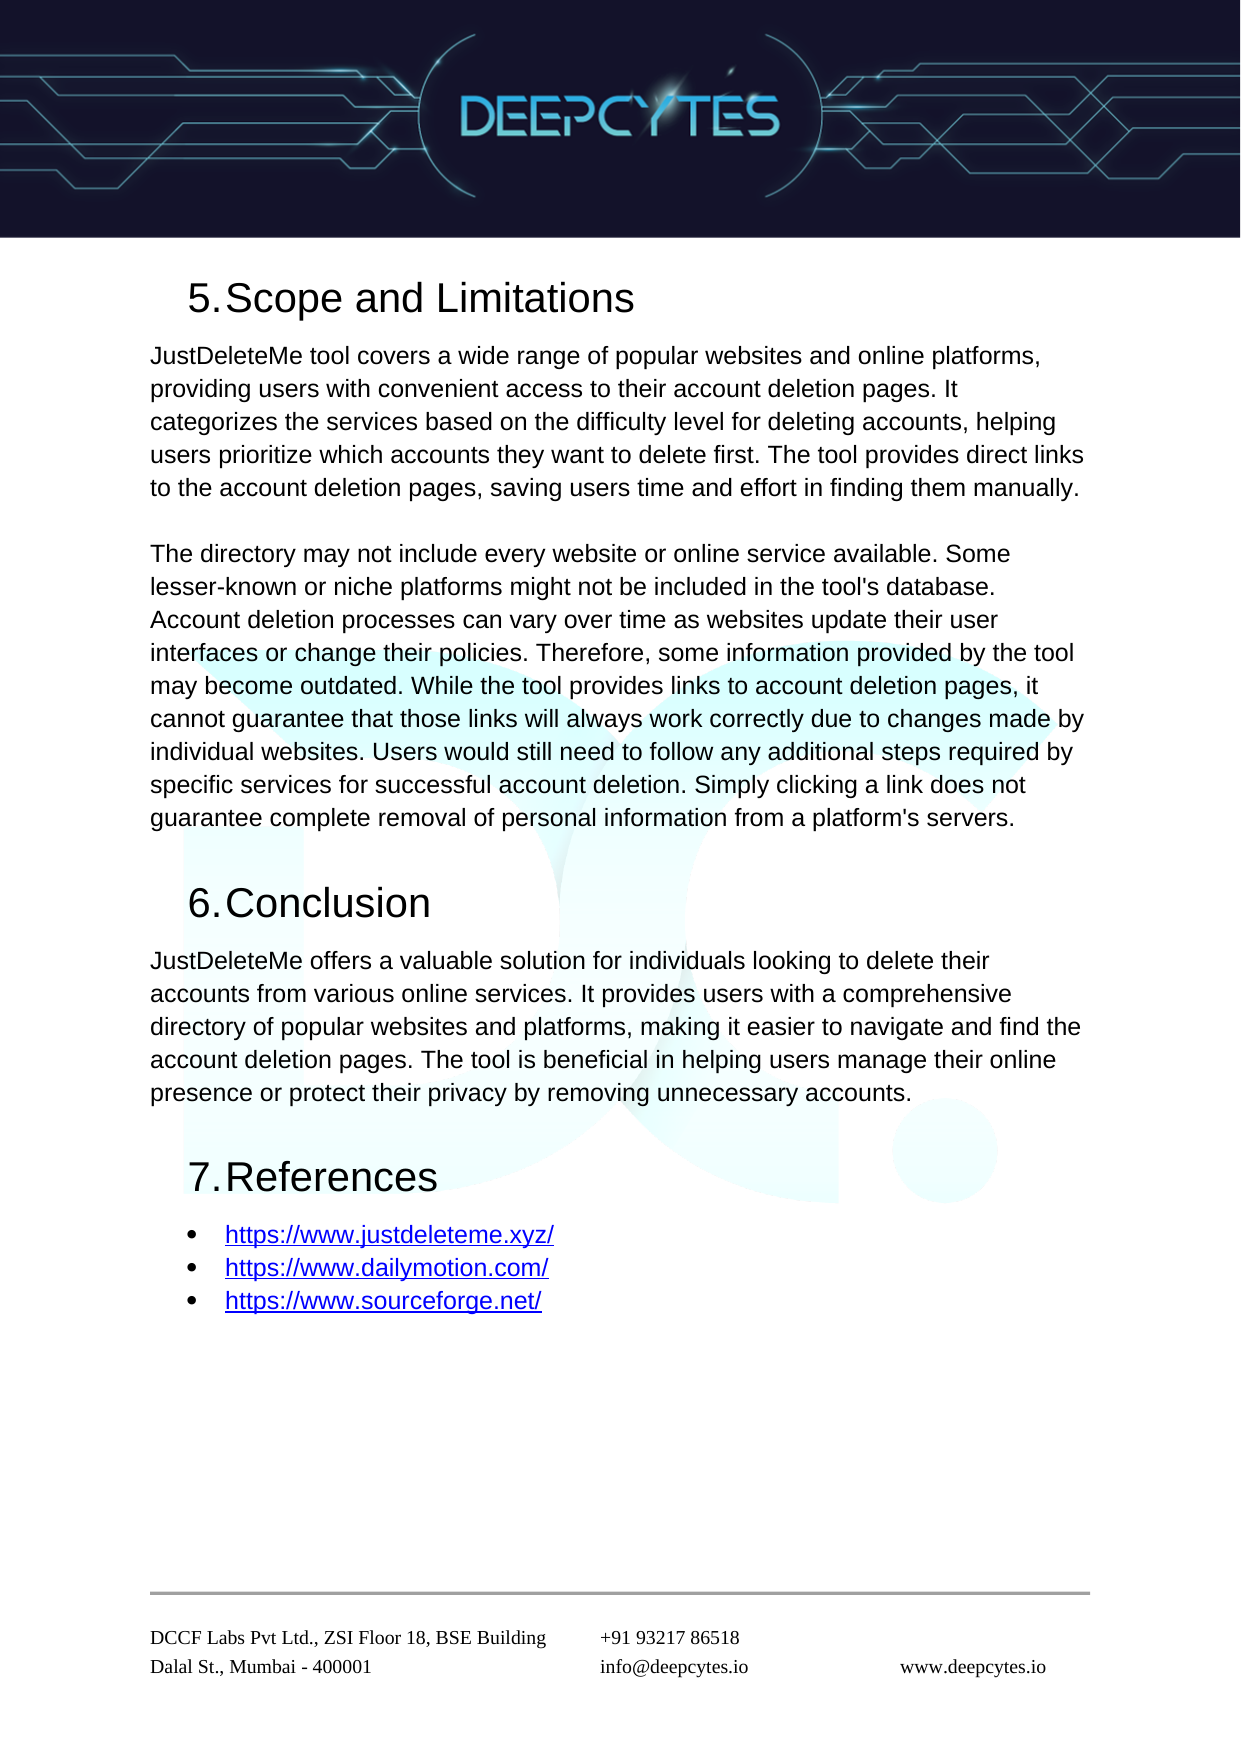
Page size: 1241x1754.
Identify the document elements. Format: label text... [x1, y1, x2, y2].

subtitle Scope and Limitations [187, 273, 1090, 321]
list https://www.justdeleteme.xyz/ [187, 1220, 1090, 1249]
picture [0, 0, 1241, 238]
text The directory may not include every website or online service available. Some lesser-known or niche platforms might not be included in the tool's database. Account deletion processes can vary over time as websites update their user interfaces or change their policies. Therefore, some information provided by the tool may become outdated. While the tool provides links to account deletion pages, it cannot guarantee that those links will always work correctly due to changes made by individual websites. Users would still need to follow any additional steps required by specific services for successful account deletion. Simply clicking a link does not guarantee complete removal of personal information from a platform's servers. [150, 539, 1090, 832]
subtitle References [187, 1152, 1090, 1200]
list https://www.sourceforge.net/ [187, 1286, 1090, 1315]
subtitle Conclusion [187, 878, 1090, 926]
text JustDeleteMe offers a valuable solution for individuals looking to delete their accounts from various online services. It provides users with a comprehensive directory of popular websites and platforms, making it easier to navigate and find the account deletion pages. The tool is beneficial in helping users manage their online presence or protect their privacy by removing unnecessary accounts. [150, 946, 1090, 1106]
text JustDeleteMe tool covers a wide range of popular websites and online platforms, providing users with convenient access to their account deletion pages. It categorizes the services based on the difficulty level for deleting accounts, helping users prioritize which accounts they want to delete first. The tool provides direct links to the account deletion pages, saving users time and effort in finding them manually. [150, 341, 1090, 502]
list https://www.dailymotion.com/ [187, 1253, 1090, 1282]
